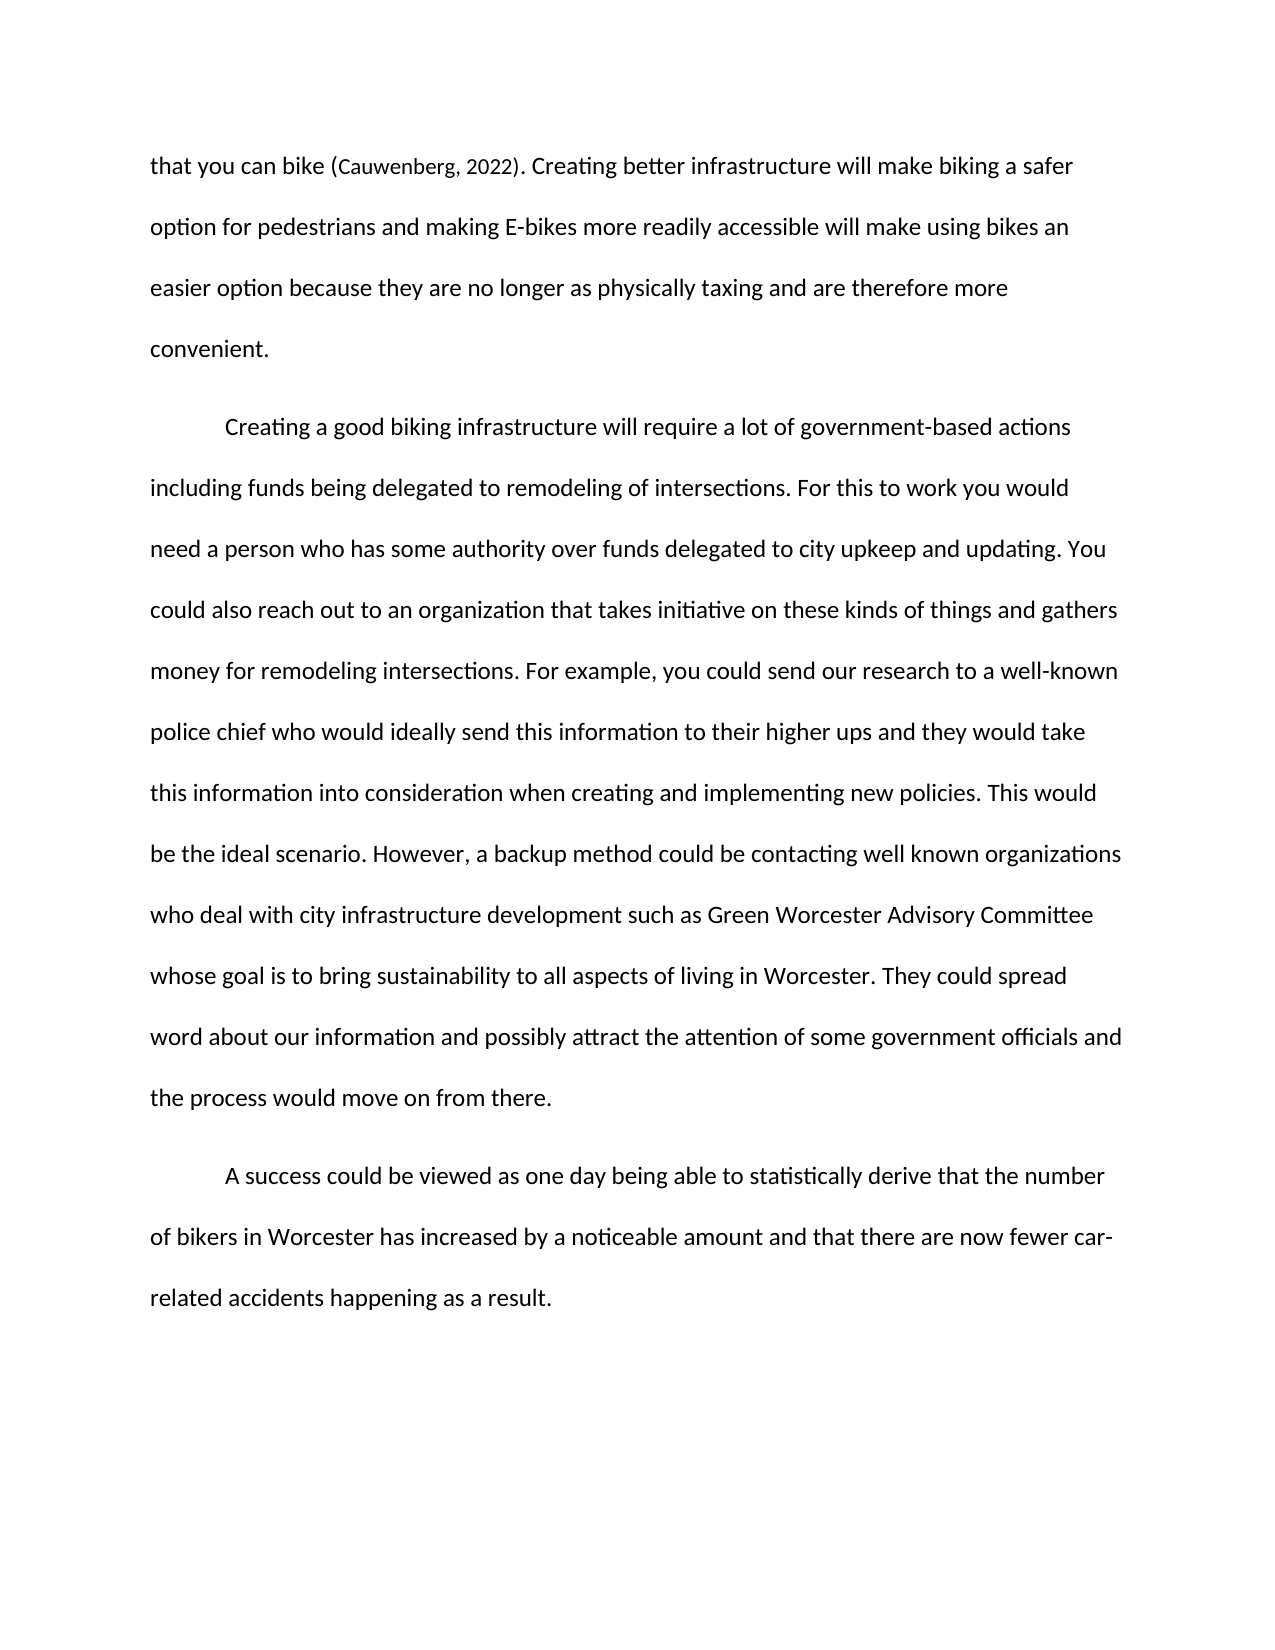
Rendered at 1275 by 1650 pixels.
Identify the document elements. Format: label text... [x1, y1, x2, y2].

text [150, 150, 1125, 364]
text A success could be viewed as one day being able to statistically derive that the number of bikers in Worcester has increased by a noticeable amount and that there are now fewer car-related accidents happening as a result. [150, 1160, 1125, 1313]
text Creating a good biking infrastructure will require a lot of government-based actions including funds being delegated to remodeling of intersections. For this to work you would need a person who has some authority over funds delegated to city upkeep and updating. You could also reach out to an organization that takes initiative on these kinds of things and gathers money for remodeling intersections. For example, you could send our research to a well-known police chief who would ideally send this information to their higher ups and they would take this information into consideration when creating and implementing new policies. This would be the ideal scenario. However, a backup method could be contacting well known organizations who deal with city infrastructure development such as Green Worcester Advisory Committee whose goal is to bring sustainability to all aspects of living in Worcester. They could spread word about our information and possibly attract the attention of some government officials and the process would move on from there. [150, 411, 1125, 1113]
